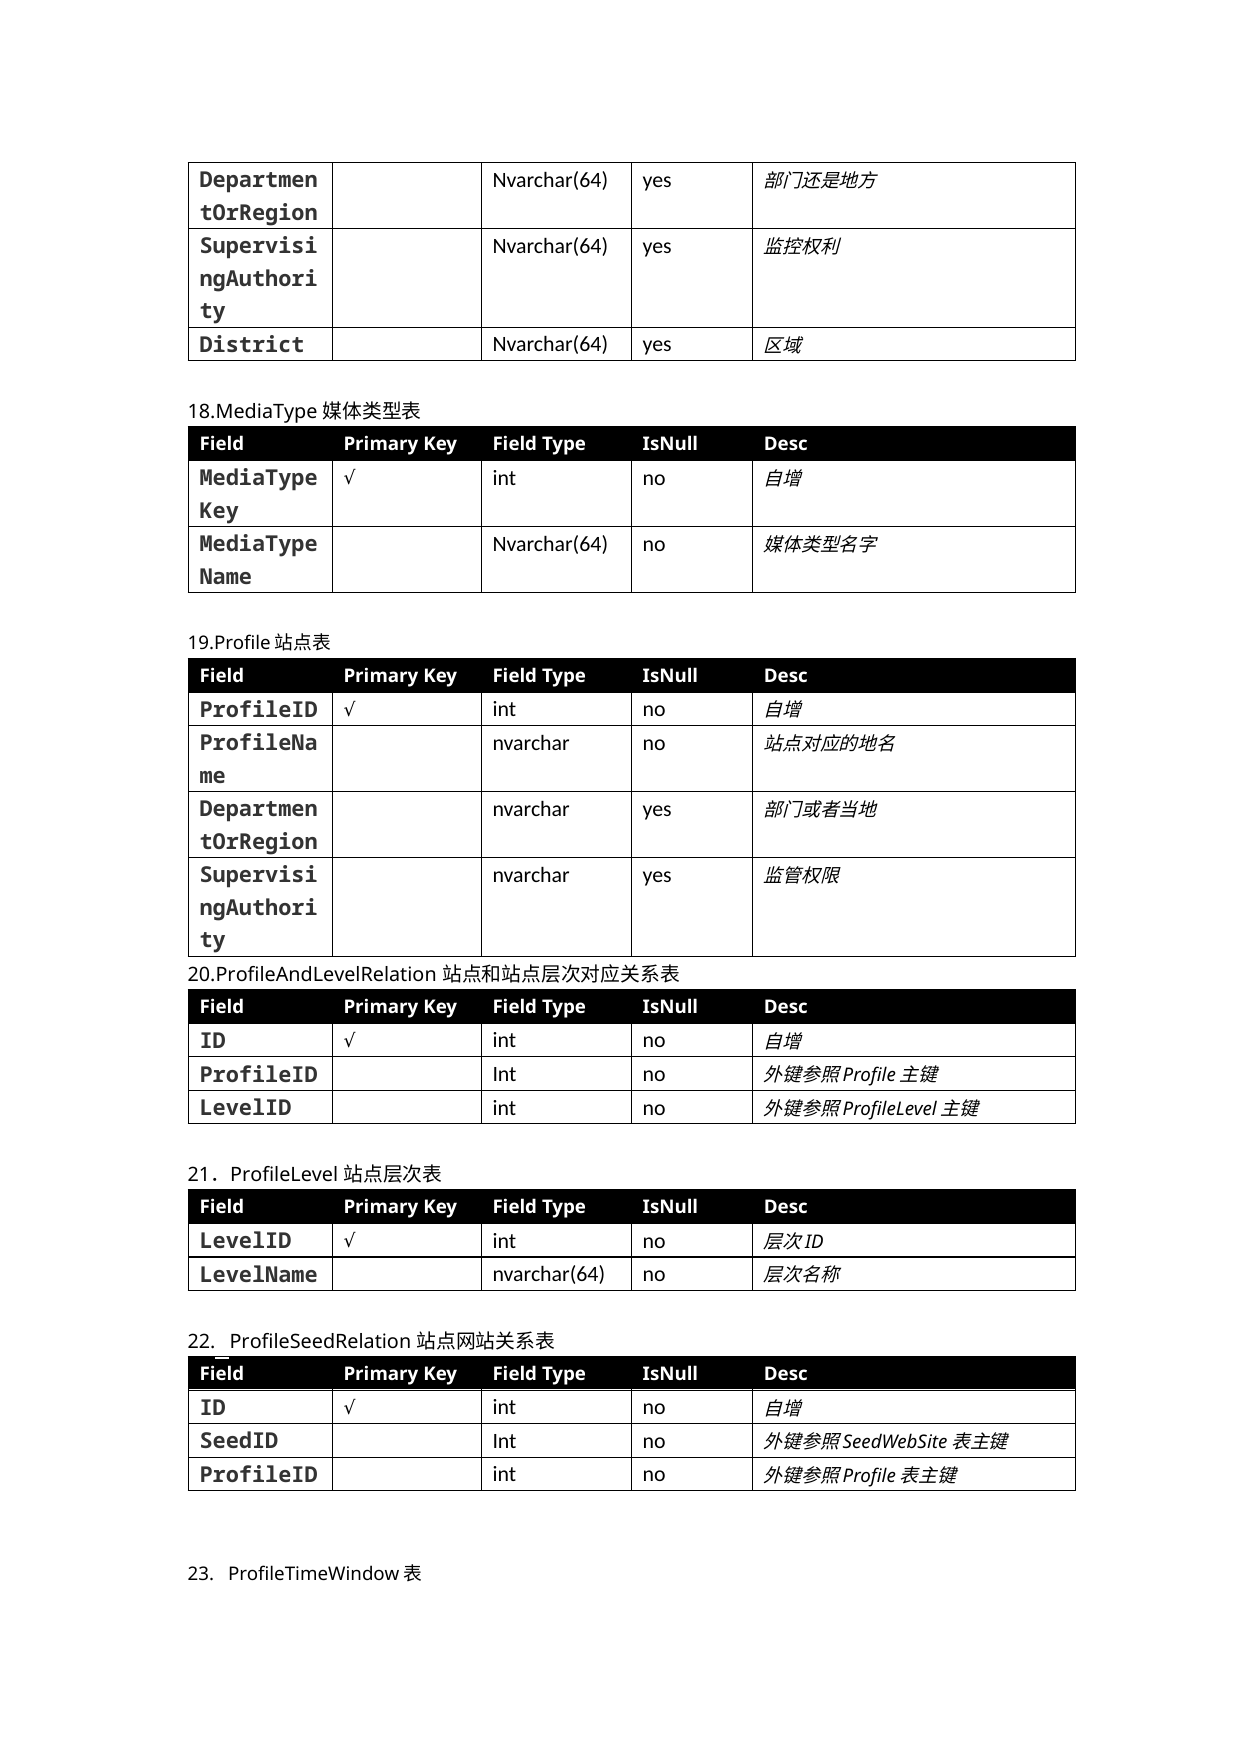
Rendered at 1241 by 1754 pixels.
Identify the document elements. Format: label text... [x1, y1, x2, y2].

table_cell LevelID [189, 1091, 332, 1123]
table_cell nvarchar [482, 858, 631, 956]
table_cell no [632, 1091, 752, 1123]
table_header Desc [753, 659, 1075, 691]
table_header Field [189, 1357, 332, 1389]
table_header Primary Key [333, 1357, 481, 1389]
table_cell 区域 [753, 328, 1075, 360]
table_cell nvarchar [482, 792, 631, 857]
table_header Primary Key [333, 1190, 481, 1223]
table_header Field Type [482, 427, 631, 460]
table_header Field Type [482, 990, 631, 1023]
table_header IsNull [632, 990, 752, 1023]
table_cell 媒体类型名字 [753, 527, 1075, 592]
table_header Primary Key [333, 990, 481, 1023]
text 23. ProfileTimeWindow表 [228, 1556, 1053, 1589]
text 19.Profile站点表 [187, 625, 1053, 658]
table_header Field Type [482, 659, 631, 691]
table_cell Nvarchar(64) [482, 163, 631, 228]
table_cell ProfileName [189, 726, 332, 791]
table_cell 自增 [753, 1391, 1075, 1423]
table_cell 外键参照ProfileLevel主键 [753, 1091, 1075, 1123]
table_cell 自增 [753, 1024, 1075, 1056]
table_header Desc [753, 1190, 1075, 1223]
table_cell int [482, 1024, 631, 1056]
table_cell ID [189, 1391, 332, 1423]
table_cell √ [333, 693, 481, 725]
table_cell SupervisingAuthority [189, 858, 332, 956]
table_cell √ [333, 1224, 481, 1256]
table_header Field [189, 1190, 332, 1223]
table_header IsNull [632, 427, 752, 460]
table_cell MediaTypeKey [189, 461, 332, 526]
table_cell [333, 1057, 481, 1090]
table_header Desc [753, 427, 1075, 460]
text 22. ProfileSeedRelation 站点网站关系表 [229, 1323, 1053, 1356]
table_header Field Type [482, 1357, 631, 1389]
table_cell int [482, 1458, 631, 1490]
table_header Field [189, 427, 332, 460]
table_cell Int [482, 1057, 631, 1090]
text 21．ProfileLevel 站点层次表 [187, 1157, 1053, 1189]
table_cell no [632, 1424, 752, 1457]
table_cell int [482, 1091, 631, 1123]
table_cell int [482, 693, 631, 725]
text 18.MediaType 媒体类型表 [187, 394, 1053, 426]
table_cell no [632, 1458, 752, 1490]
table_cell no [632, 726, 752, 791]
table_cell 外键参照SeedWebSite表主键 [753, 1424, 1075, 1457]
table_cell Int [482, 1424, 631, 1457]
table_cell nvarchar(64) [482, 1258, 631, 1290]
table_cell 自增 [753, 461, 1075, 526]
table_cell [333, 328, 481, 360]
table_header IsNull [632, 1190, 752, 1223]
table_header Field [189, 990, 332, 1023]
table_cell no [632, 1391, 752, 1423]
table_cell ID [189, 1024, 332, 1056]
table_cell 自增 [753, 693, 1075, 725]
table_cell ProfileID [189, 1057, 332, 1090]
table_cell no [632, 1024, 752, 1056]
table_cell ProfileID [189, 1458, 332, 1490]
table_cell 部门或者当地 [753, 792, 1075, 857]
table_cell 监管权限 [753, 858, 1075, 956]
table_cell no [632, 693, 752, 725]
table_cell LevelName [189, 1258, 332, 1290]
table_cell SeedID [189, 1424, 332, 1457]
table_cell [333, 858, 481, 956]
table_cell LevelID [189, 1224, 332, 1256]
table_cell 外键参照Profile主键 [753, 1057, 1075, 1090]
table_cell int [482, 461, 631, 526]
table_cell Nvarchar(64) [482, 527, 631, 592]
table_cell int [482, 1391, 631, 1423]
table_header Field Type [482, 1190, 631, 1223]
table_cell [333, 163, 481, 228]
table_cell DepartmentOrRegion [189, 792, 332, 857]
table_cell √ [333, 1391, 481, 1423]
table_cell [333, 1424, 481, 1457]
table_cell DepartmentOrRegion [189, 163, 332, 228]
table_header Desc [753, 1357, 1075, 1389]
table_cell [333, 1091, 481, 1123]
table_cell Nvarchar(64) [482, 229, 631, 327]
table_cell no [632, 1224, 752, 1256]
table_cell 层次ID [753, 1224, 1075, 1256]
table_cell MediaTypeName [189, 527, 332, 592]
table_header Primary Key [333, 659, 481, 691]
table_cell nvarchar [482, 726, 631, 791]
table_cell 站点对应的地名 [753, 726, 1075, 791]
table_header IsNull [632, 1357, 752, 1389]
table_cell yes [632, 229, 752, 327]
table_cell 部门还是地方 [753, 163, 1075, 228]
table_cell 外键参照Profile表主键 [753, 1458, 1075, 1490]
table_header IsNull [632, 659, 752, 691]
table_cell [333, 1458, 481, 1490]
table_cell District [189, 328, 332, 360]
table_cell 监控权利 [753, 229, 1075, 327]
table_cell √ [333, 1024, 481, 1056]
table_cell yes [632, 792, 752, 857]
table_cell no [632, 1258, 752, 1290]
table_cell ProfileID [189, 693, 332, 725]
table_cell [333, 726, 481, 791]
table_cell 层次名称 [753, 1258, 1075, 1290]
table_cell √ [333, 461, 481, 526]
table_cell yes [632, 163, 752, 228]
table_cell no [632, 527, 752, 592]
table_cell Nvarchar(64) [482, 328, 631, 360]
table_cell [333, 527, 481, 592]
table_cell yes [632, 328, 752, 360]
table_cell yes [632, 858, 752, 956]
table_header Desc [753, 990, 1075, 1023]
table_header Field [189, 659, 332, 691]
table_cell [333, 1258, 481, 1290]
table_cell [333, 792, 481, 857]
table_cell SupervisingAuthority [189, 229, 332, 327]
text 20.ProfileAndLevelRelation 站点和站点层次对应关系表 [187, 957, 1053, 989]
table_cell no [632, 461, 752, 526]
table_cell [333, 229, 481, 327]
table_header Primary Key [333, 427, 481, 460]
table_cell no [632, 1057, 752, 1090]
table_cell int [482, 1224, 631, 1256]
